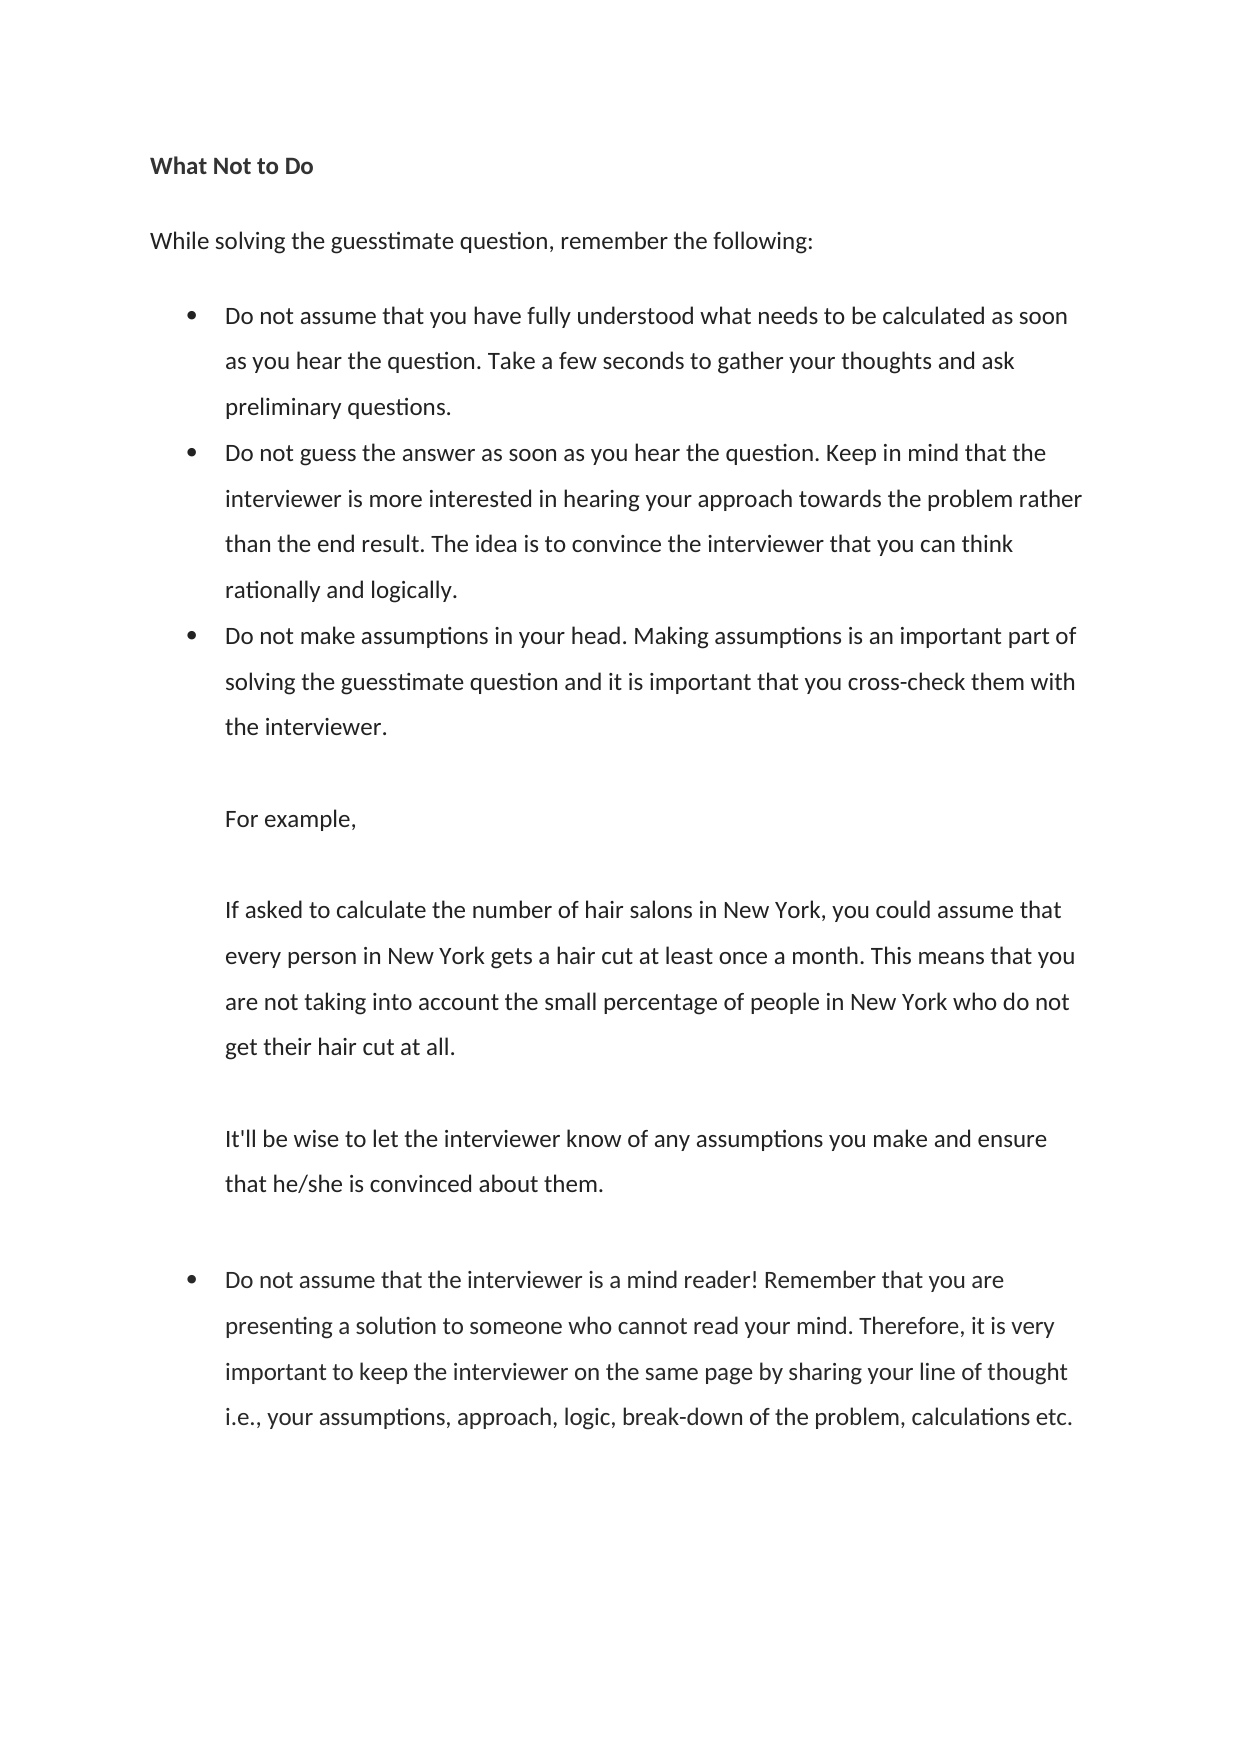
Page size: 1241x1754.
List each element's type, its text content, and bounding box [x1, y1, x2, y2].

list Do not assume that the interviewer is a mind reader! Remember that you are presenting a solution to someone who cannot read your mind. Therefore, it is very important to keep the interviewer on the same page by sharing your line of thought i.e., your assumptions, approach, logic, break-down of the problem, calculations etc. [187, 1264, 1090, 1432]
list It'll be wise to let the interviewer know of any assumptions you make and ensure that he/she is convinced about them. [225, 1123, 1090, 1199]
list If asked to calculate the number of hair salons in New York, you could assume that every person in New York gets a hair cut at least once a month. This means that you are not taking into account the small percentage of people in New York who do not get their hair cut at all. [225, 894, 1090, 1062]
list Do not assume that you have fully understood what needs to be calculated as soon as you hear the question. Take a few seconds to gather your thoughts and ask preliminary questions. [187, 300, 1090, 422]
list Do not guess the answer as soon as you hear the question. Keep in mind that the interviewer is more interested in hearing your approach towards the problem rather than the end result. The idea is to convince the interviewer that you can think rationally and logically. [187, 437, 1090, 605]
list For example, [225, 803, 1090, 833]
list Do not make assumptions in your head. Making assumptions is an important part of solving the guesstimate question and it is important that you cross-check them with the interviewer. [187, 620, 1090, 742]
text What Not to Do [150, 150, 1090, 181]
text While solving the guesstimate question, remember the following: [150, 225, 1090, 255]
